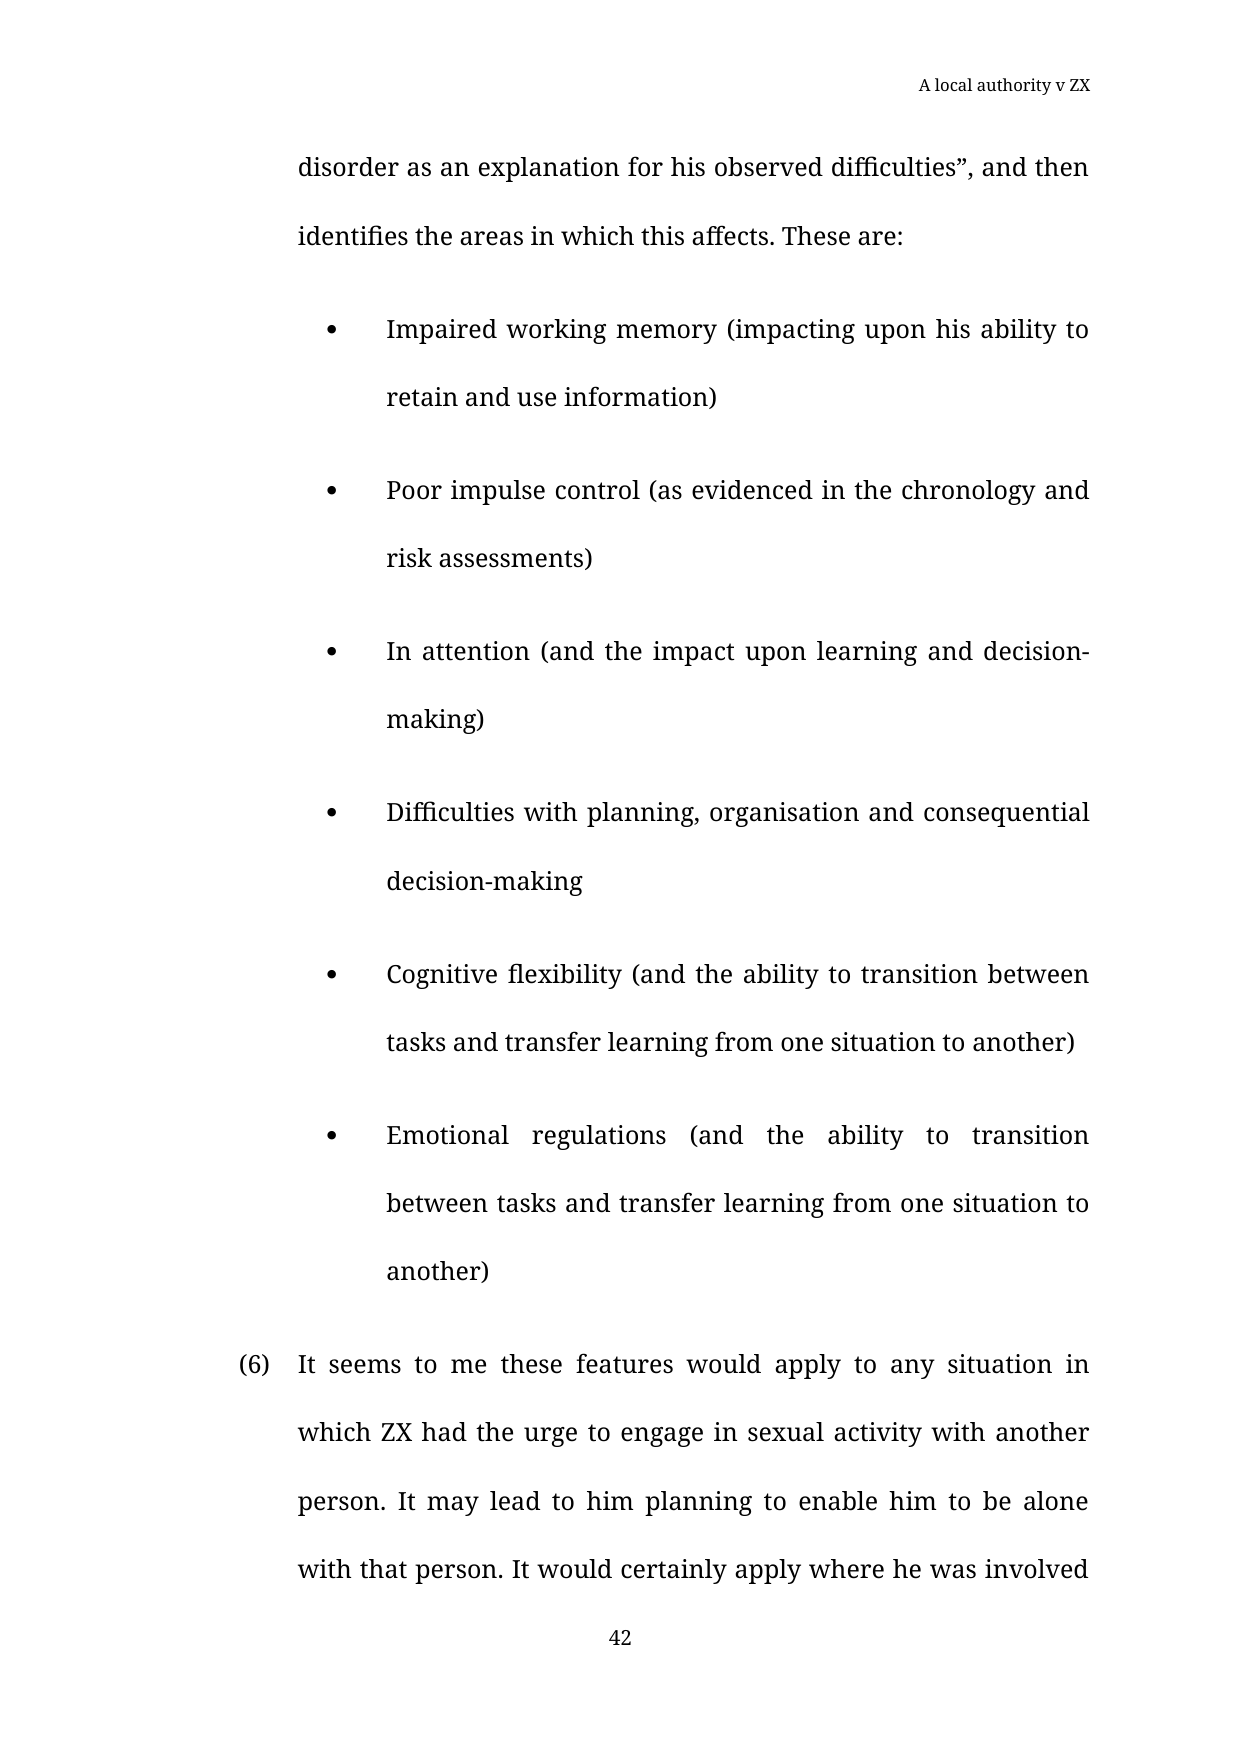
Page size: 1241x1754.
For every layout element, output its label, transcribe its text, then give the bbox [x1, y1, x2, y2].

list Impaired working memory (impacting upon his ability to retain and use information) [327, 311, 1090, 413]
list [239, 150, 1090, 252]
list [239, 1347, 1090, 1585]
list Emotional regulations (and the ability to transition between tasks and transfer learning from one situation to another) [327, 1117, 1090, 1288]
list Difficulties with planning, organisation and consequential decision-making [327, 795, 1090, 897]
list Cognitive flexibility (and the ability to transition between tasks and transfer learning from one situation to another) [327, 956, 1090, 1058]
list Poor impulse control (as evidenced in the chronology and risk assessments) [327, 472, 1090, 575]
list In attention (and the impact upon learning and decision-making) [327, 634, 1090, 736]
